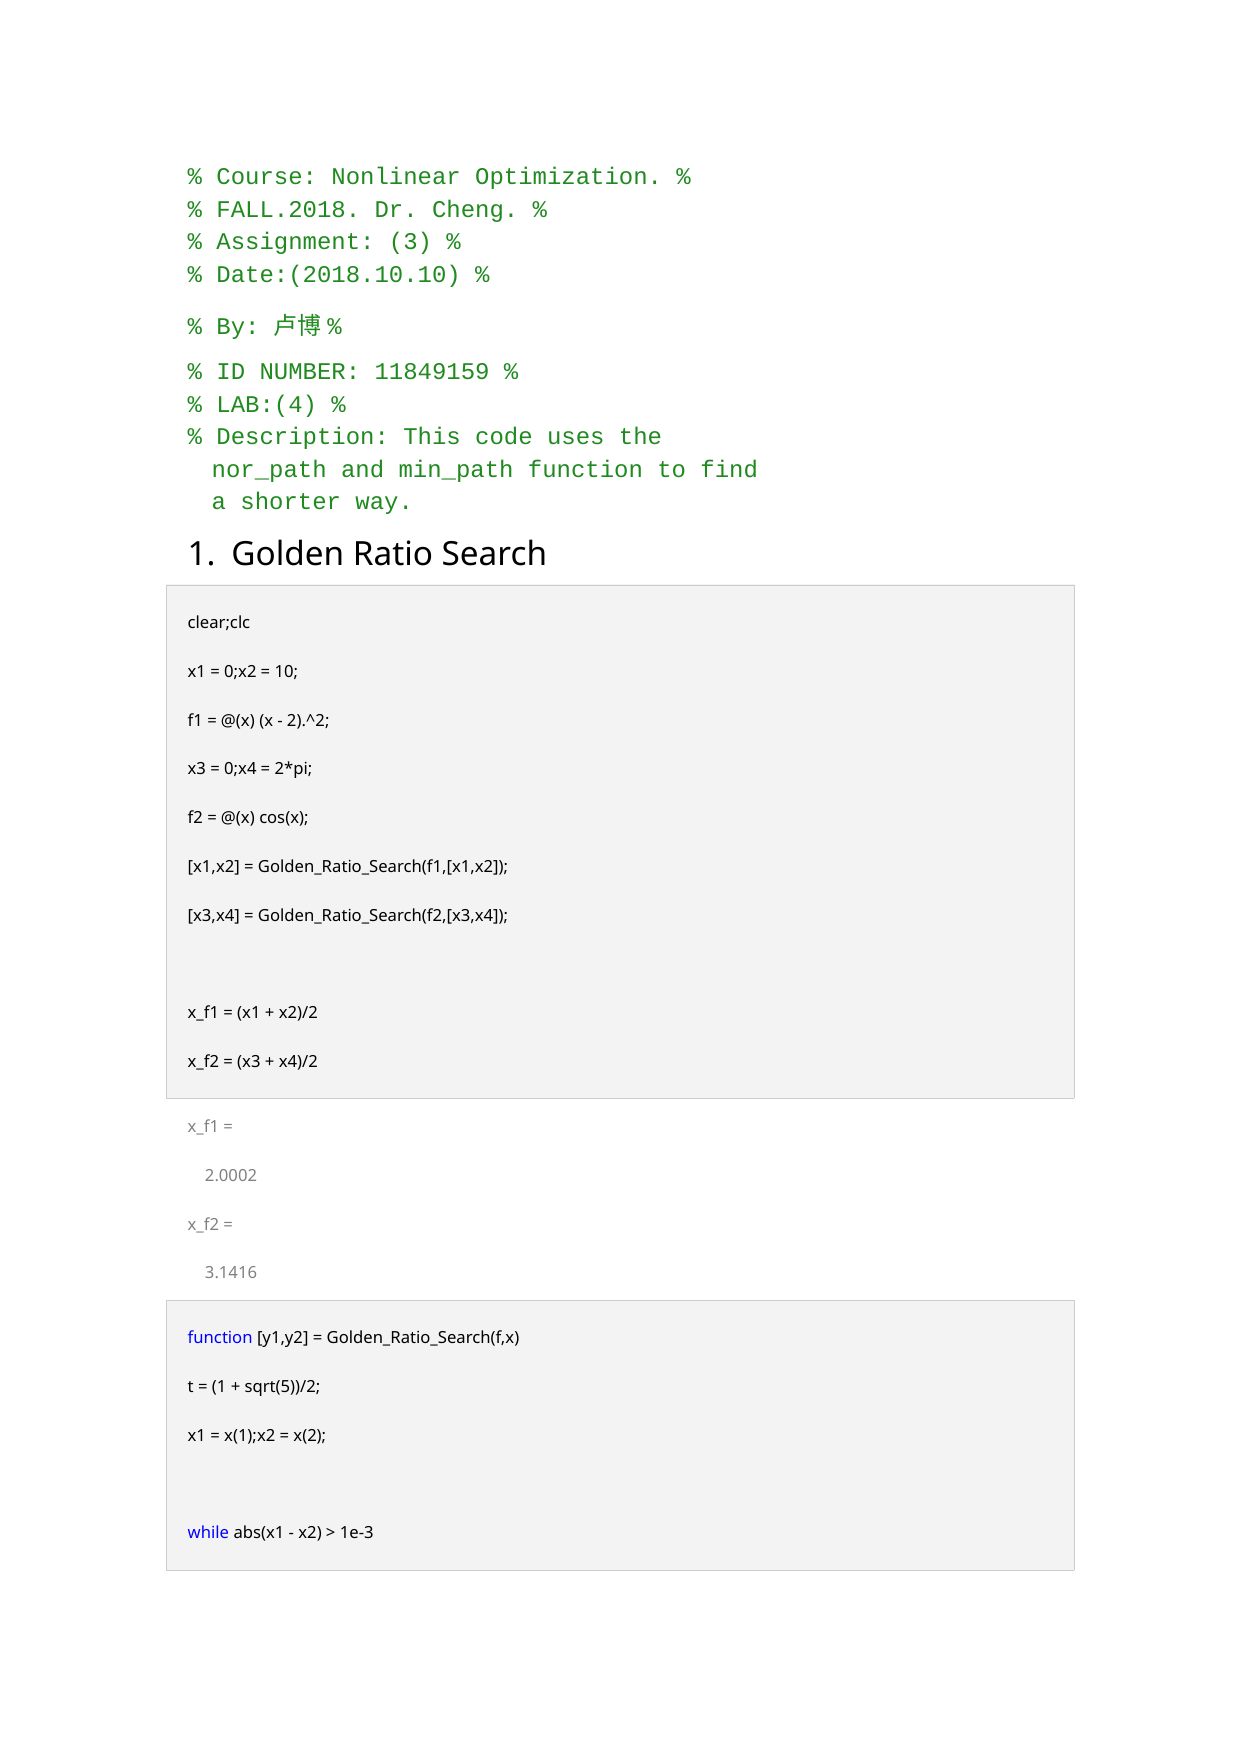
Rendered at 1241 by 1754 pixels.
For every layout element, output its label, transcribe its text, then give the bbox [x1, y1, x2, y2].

text % By: 卢博 % [187, 292, 1240, 357]
text % ID NUMBER: 11849159 % [187, 357, 778, 389]
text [167, 1301, 1074, 1570]
text % Assignment: (3) % [187, 227, 793, 259]
text clear;clc x1 = 0;x2 = 10; f1 = @(x) (x - 2).^2; x3 = 0;x4 = 2*pi; f2 = @(x) cos(x); [x1,x2] = Golden_Ratio_Search(f1,[x1,x2]); [x3,x4] = Golden_Ratio_Search(f2,[x3,x4]); x_f1 = (x1 + x2)/2 x_f2 = (x3 + x4)/2 [167, 586, 1074, 1098]
text % LAB:(4) % [187, 389, 778, 422]
text % Date:(2018.10.10) % [187, 259, 778, 292]
text % Description: This code uses the nor_path and min_path function to find a shorter way. [187, 422, 778, 519]
list Golden Ratio Search [187, 519, 1053, 584]
text % FALL.2018. Dr. Cheng. % [187, 194, 778, 227]
text % Course: Nonlinear Optimization. % [187, 162, 793, 194]
text x_f1 = 2.0002 x_f2 = 3.1416 [187, 1110, 1053, 1288]
